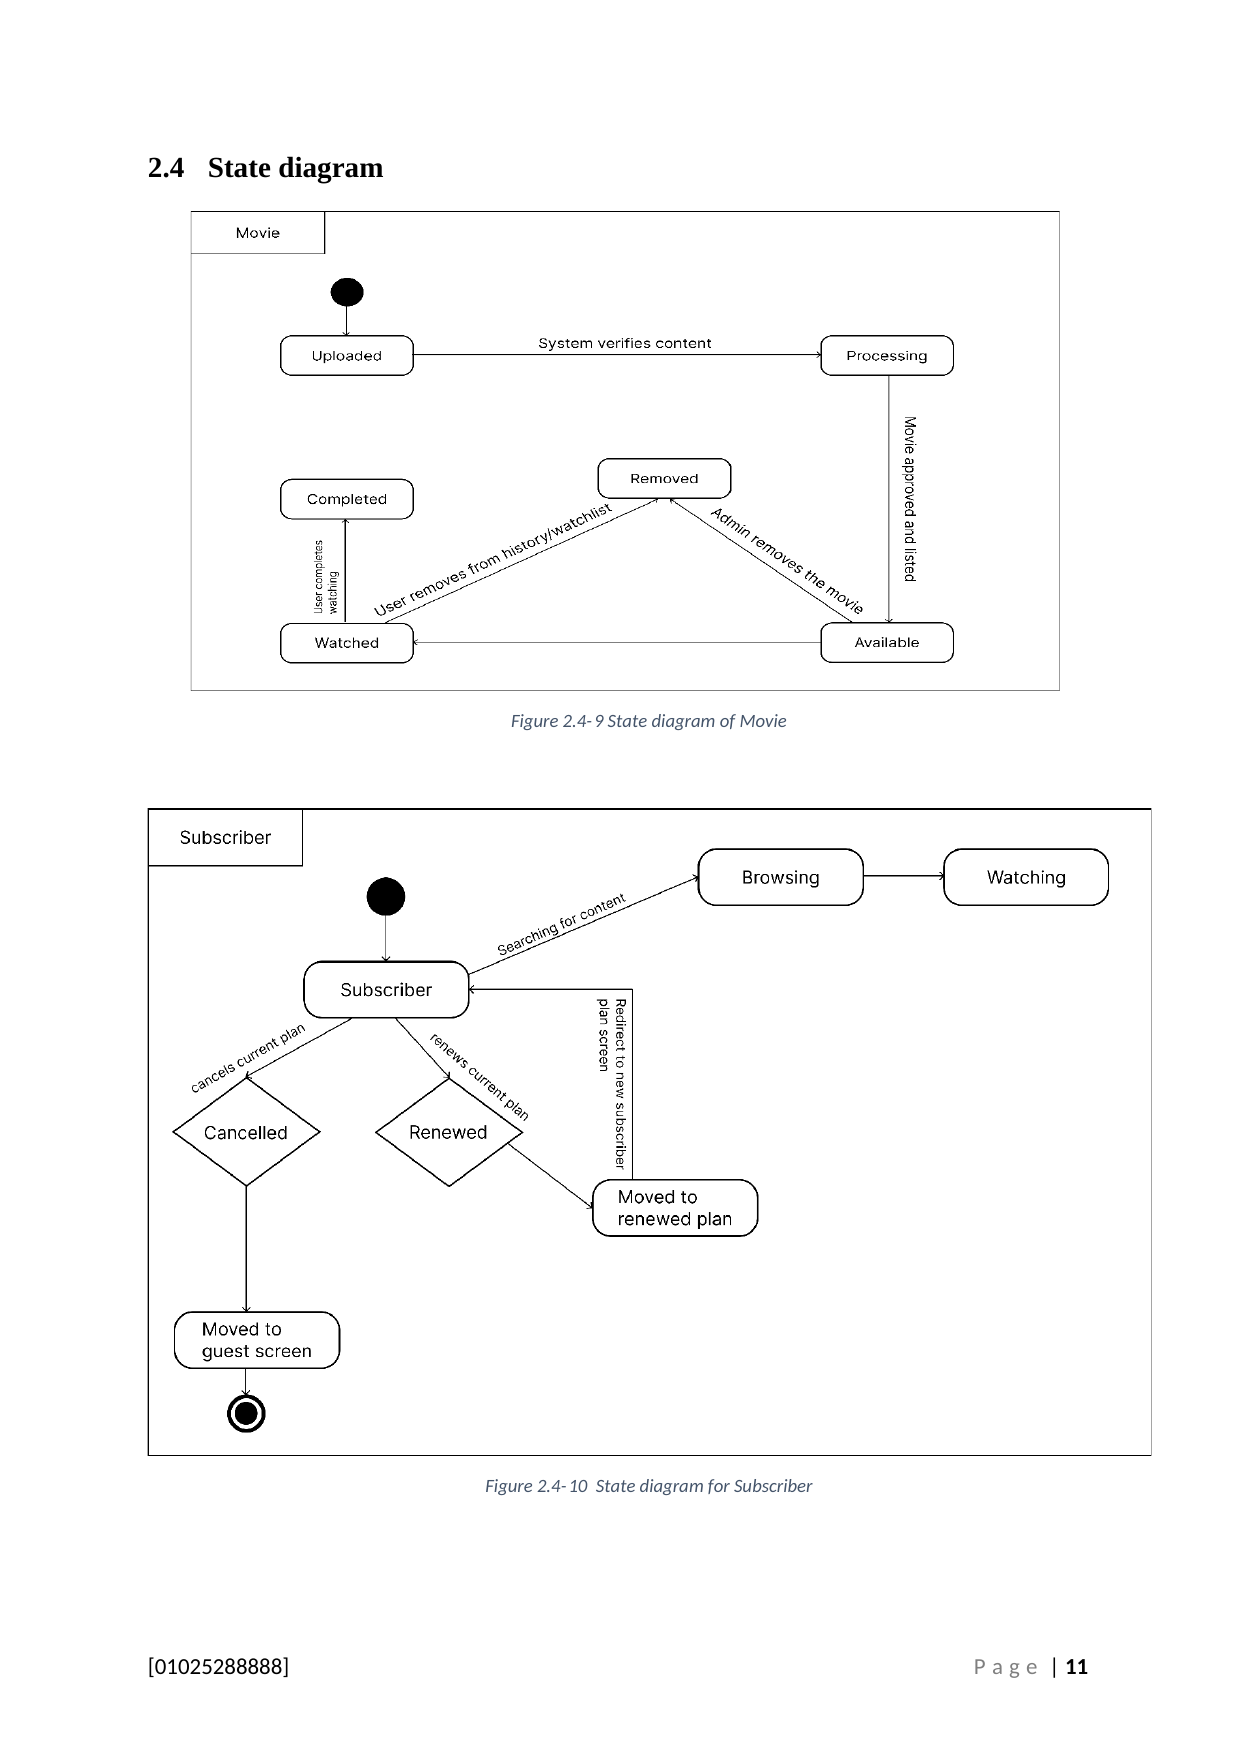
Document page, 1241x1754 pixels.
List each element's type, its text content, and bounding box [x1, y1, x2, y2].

subtitle State diagram [148, 150, 1152, 183]
picture [147, 808, 1152, 1456]
picture [190, 211, 1060, 691]
